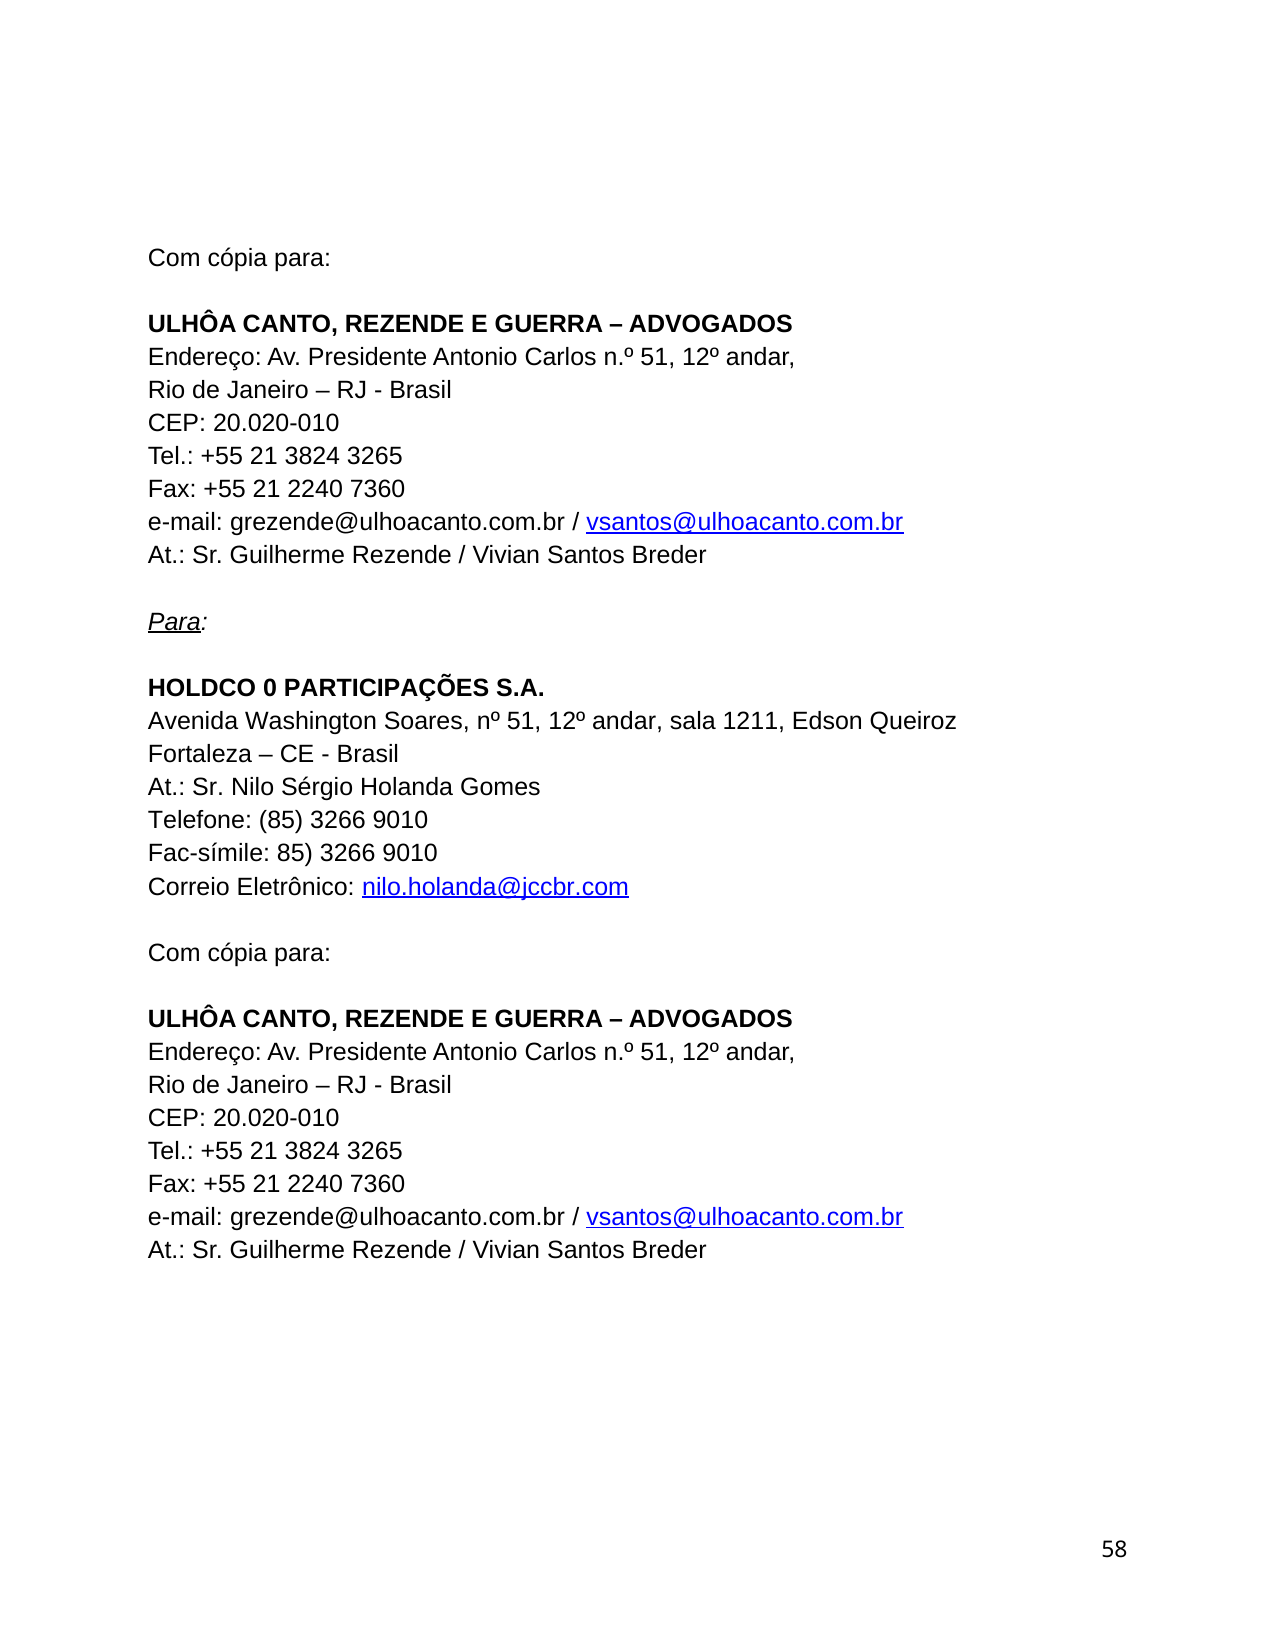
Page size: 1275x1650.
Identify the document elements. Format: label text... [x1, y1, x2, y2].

text Rio de Janeiro – RJ - Brasil CEP: 20.020-010 Tel.: +55 21 3824 3265 Fax: +55 21 2240 7360 e-mail: grezende@ulhoacanto.com.br / vsantos@ulhoacanto.com.br At.: Sr. Guilherme Rezende / Vivian Santos Breder [148, 375, 1127, 569]
text Correio Eletrônico: nilo.holanda@jccbr.com [148, 871, 1127, 900]
text Fortaleza – CE - Brasil [148, 739, 1127, 768]
text Para: [148, 606, 1127, 635]
text HOLDCO 0 PARTICIPAÇÕES S.A. [148, 672, 1127, 701]
text Avenida Washington Soares, nº 51, 12º andar, sala 1211, Edson Queiroz [148, 706, 1127, 735]
text ULHÔA CANTO, REZENDE E GUERRA – ADVOGADOS Endereço: Av. Presidente Antonio Carlos n.º 51, 12º andar, [148, 1003, 1127, 1065]
text ULHÔA CANTO, REZENDE E GUERRA – ADVOGADOS Endereço: Av. Presidente Antonio Carlos n.º 51, 12º andar, [148, 309, 1127, 371]
text Com cópia para: [148, 937, 1127, 966]
text Fac-símile: 85) 3266 9010 [148, 838, 1127, 867]
text Com cópia para: [148, 243, 1127, 272]
text Rio de Janeiro – RJ - Brasil CEP: 20.020-010 Tel.: +55 21 3824 3265 Fax: +55 21 2240 7360 e-mail: grezende@ulhoacanto.com.br / vsantos@ulhoacanto.com.br At.: Sr. Guilherme Rezende / Vivian Santos Breder [148, 1069, 1127, 1263]
text Telefone: (85) 3266 9010 [148, 805, 1127, 834]
text At.: Sr. Nilo Sérgio Holanda Gomes [148, 772, 1127, 801]
